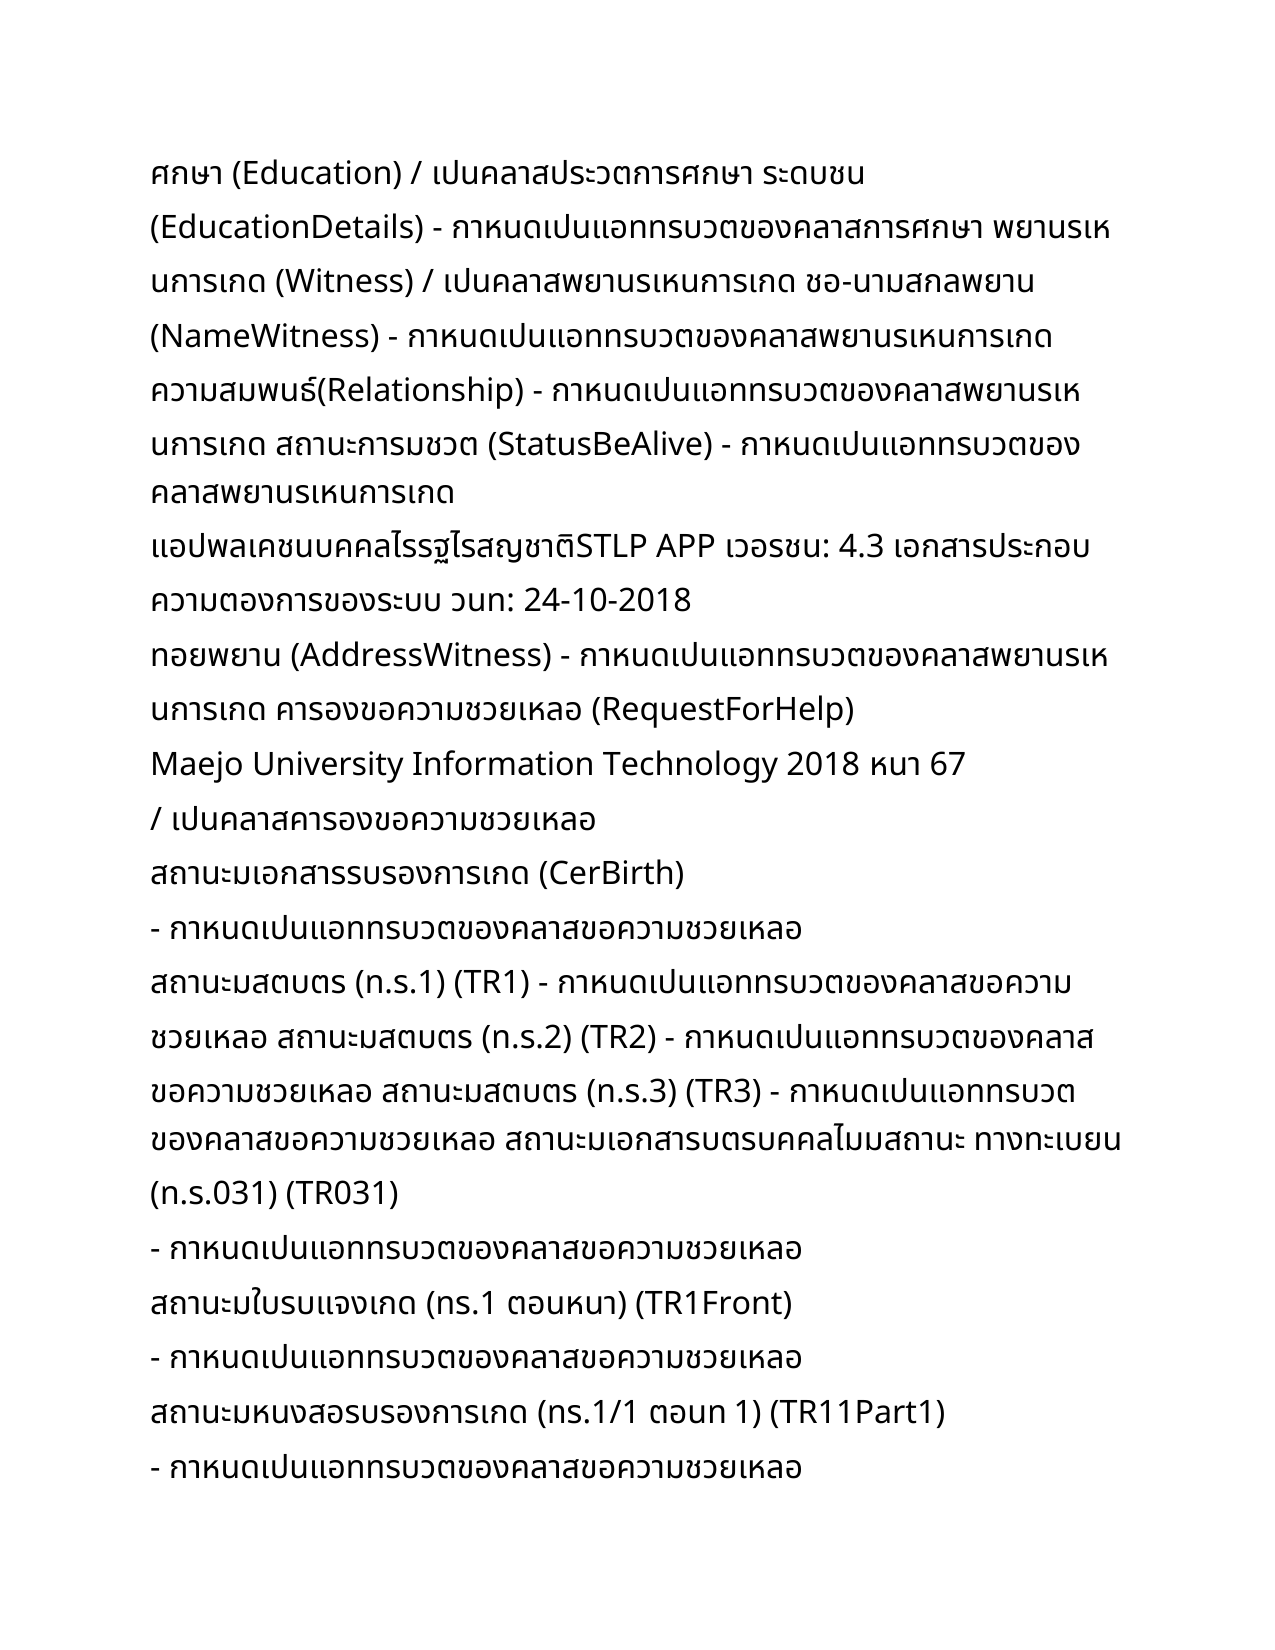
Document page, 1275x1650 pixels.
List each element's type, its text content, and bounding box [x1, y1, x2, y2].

text - กาหนดเปนแอททรบวตของคลาสขอความชวยเหลอ [150, 905, 1125, 952]
text Maejo University Information Technology 2018 หนา 67 [150, 741, 1125, 788]
text / เปนคลาสคารองขอความชวยเหลอ [150, 795, 1125, 843]
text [150, 150, 1125, 517]
text - กาหนดเปนแอททรบวตของคลาสขอความชวยเหลอ [150, 1334, 1125, 1382]
text สถานะมเอกสารรบรองการเกด (CerBirth) [150, 850, 1125, 898]
text สถานะมหนงสอรบรองการเกด (ทร.1/1 ตอนท1) (TR11Part1) [150, 1389, 1125, 1437]
text สถานะมใบรบแจงเกด (ทร.1 ตอนหนา) (TR1Front) [150, 1280, 1125, 1327]
text ทอยพยาน (AddressWitness) - กาหนดเปนแอททรบวตของคลาสพยานรเหนการเกด คารองขอความชวยเหลอ (RequestForHelp) [150, 632, 1125, 734]
text แอปพลเคชนบคคลไรรฐไรสญชาติSTLP APP เวอรชน: 4.3 เอกสารประกอบความตองการของระบบ วนท: 24-10-2018 [150, 523, 1125, 625]
text สถานะมสตบตร (ท.ร.1) (TR1) - กาหนดเปนแอททรบวตของคลาสขอความชวยเหลอ สถานะมสตบตร (ท.ร.2) (TR2) - กาหนดเปนแอททรบวตของคลาสขอความชวยเหลอ สถานะมสตบตร (ท.ร.3) (TR3) - กาหนดเปนแอททรบวตของคลาสขอความชวยเหลอ สถานะมเอกสารบตรบคคลไมมสถานะ ทางทะเบยน (ท.ร.031) (TR031) [150, 959, 1125, 1218]
text - กาหนดเปนแอททรบวตของคลาสขอความชวยเหลอ [150, 1444, 1125, 1491]
text - กาหนดเปนแอททรบวตของคลาสขอความชวยเหลอ [150, 1225, 1125, 1273]
